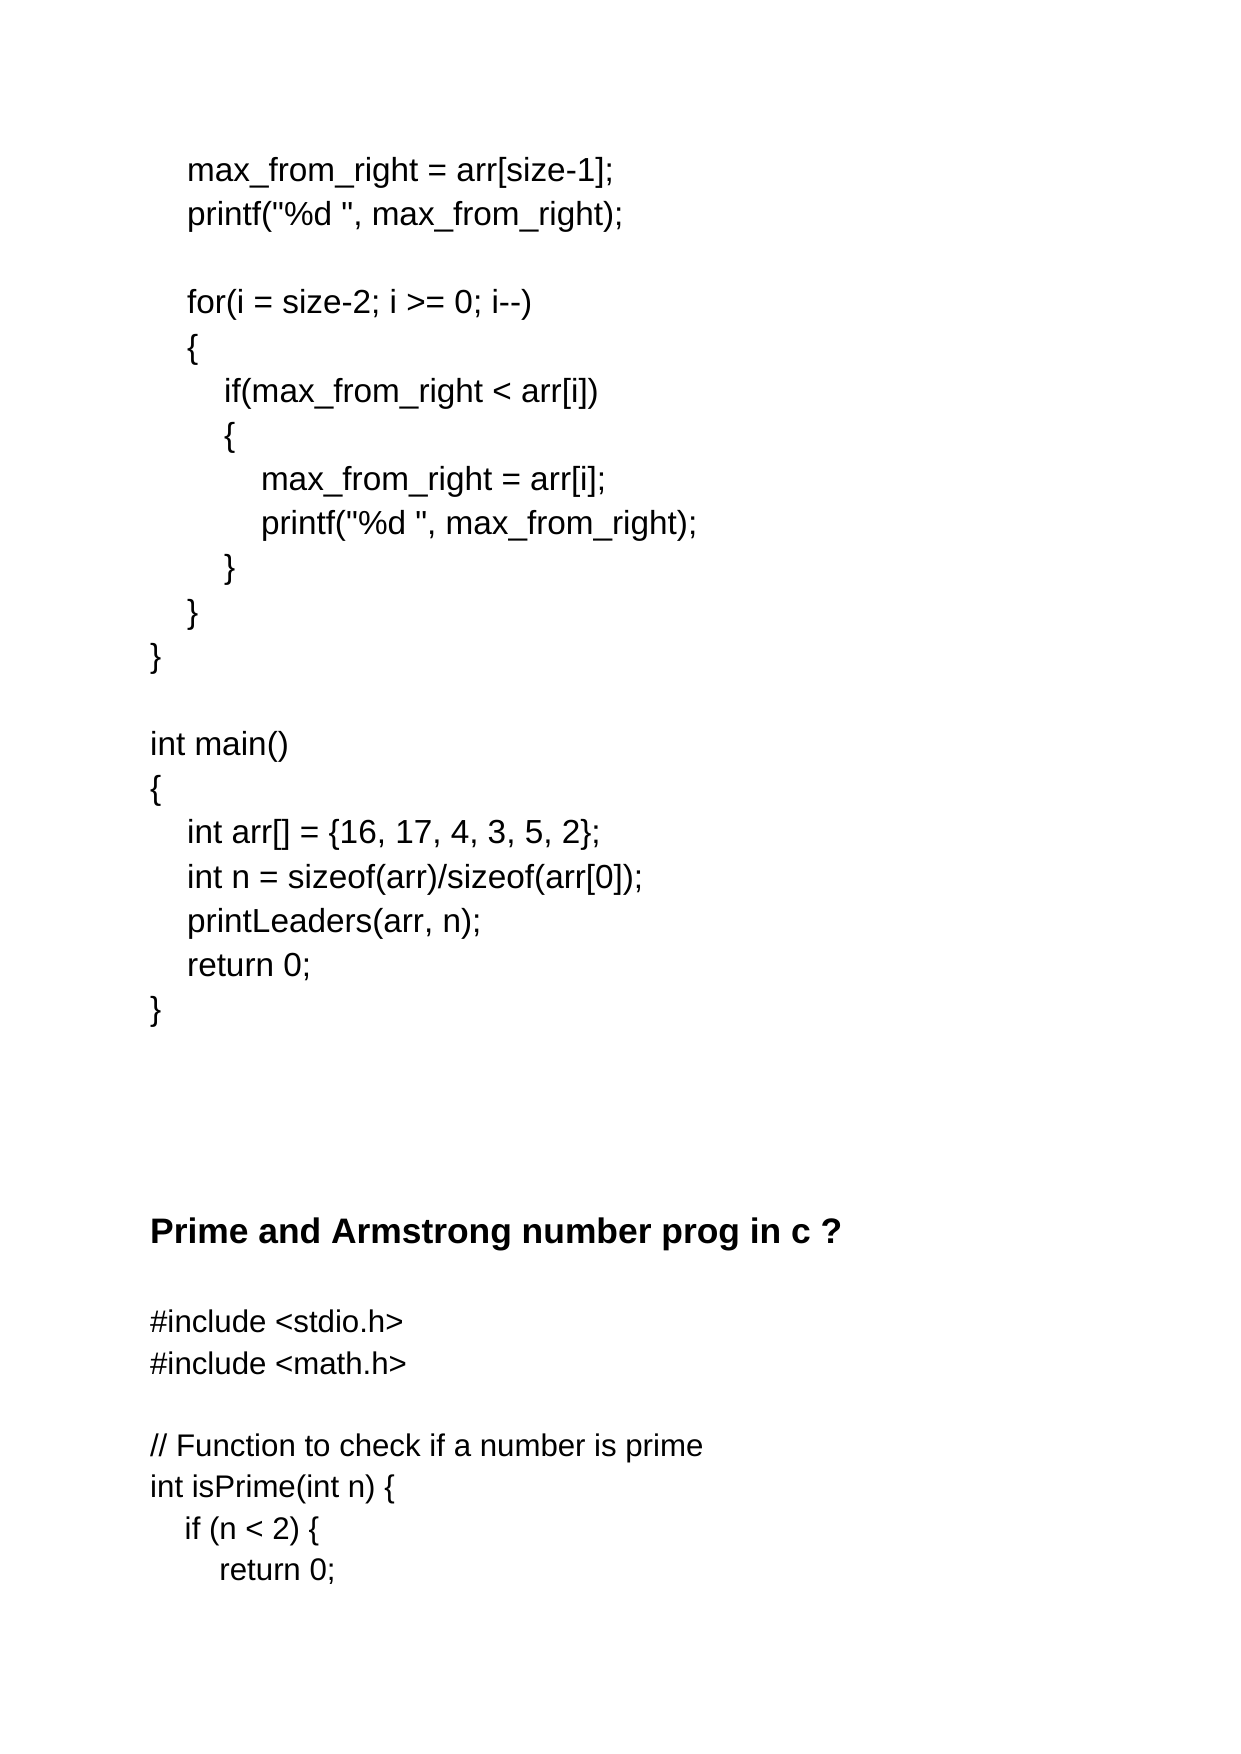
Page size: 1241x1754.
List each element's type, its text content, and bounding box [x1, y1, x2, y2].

text } [150, 592, 1090, 630]
text int isPrime(int n) { [150, 1468, 1090, 1504]
text } [150, 989, 1090, 1028]
text Prime and Armstrong number prog in c ? [150, 1210, 1090, 1251]
text for(i = size-2; i >= 0; i--) [150, 282, 1090, 321]
text } [150, 636, 1090, 674]
text // Function to check if a number is prime [150, 1427, 1090, 1463]
text max_from_right = arr[i]; [150, 459, 1090, 498]
text { [150, 415, 1090, 453]
text max_from_right = arr[size-1]; [150, 150, 1090, 188]
text return 0; [150, 1551, 1090, 1587]
text } [150, 547, 1090, 586]
text #include <stdio.h> [150, 1303, 1090, 1339]
text #include <math.h> [150, 1345, 1090, 1381]
text { [150, 327, 1090, 365]
text int main() [150, 724, 1090, 763]
text printLeaders(arr, n); [150, 901, 1090, 939]
text return 0; [150, 945, 1090, 983]
text printf("%d ", max_from_right); [150, 503, 1090, 542]
text { [150, 768, 1090, 807]
text int n = sizeof(arr)/sizeof(arr[0]); [150, 857, 1090, 895]
text if(max_from_right < arr[i]) [150, 371, 1090, 409]
text printf("%d ", max_from_right); [150, 194, 1090, 233]
text if (n < 2) { [150, 1510, 1090, 1546]
text int arr[] = {16, 17, 4, 3, 5, 2}; [150, 812, 1090, 851]
